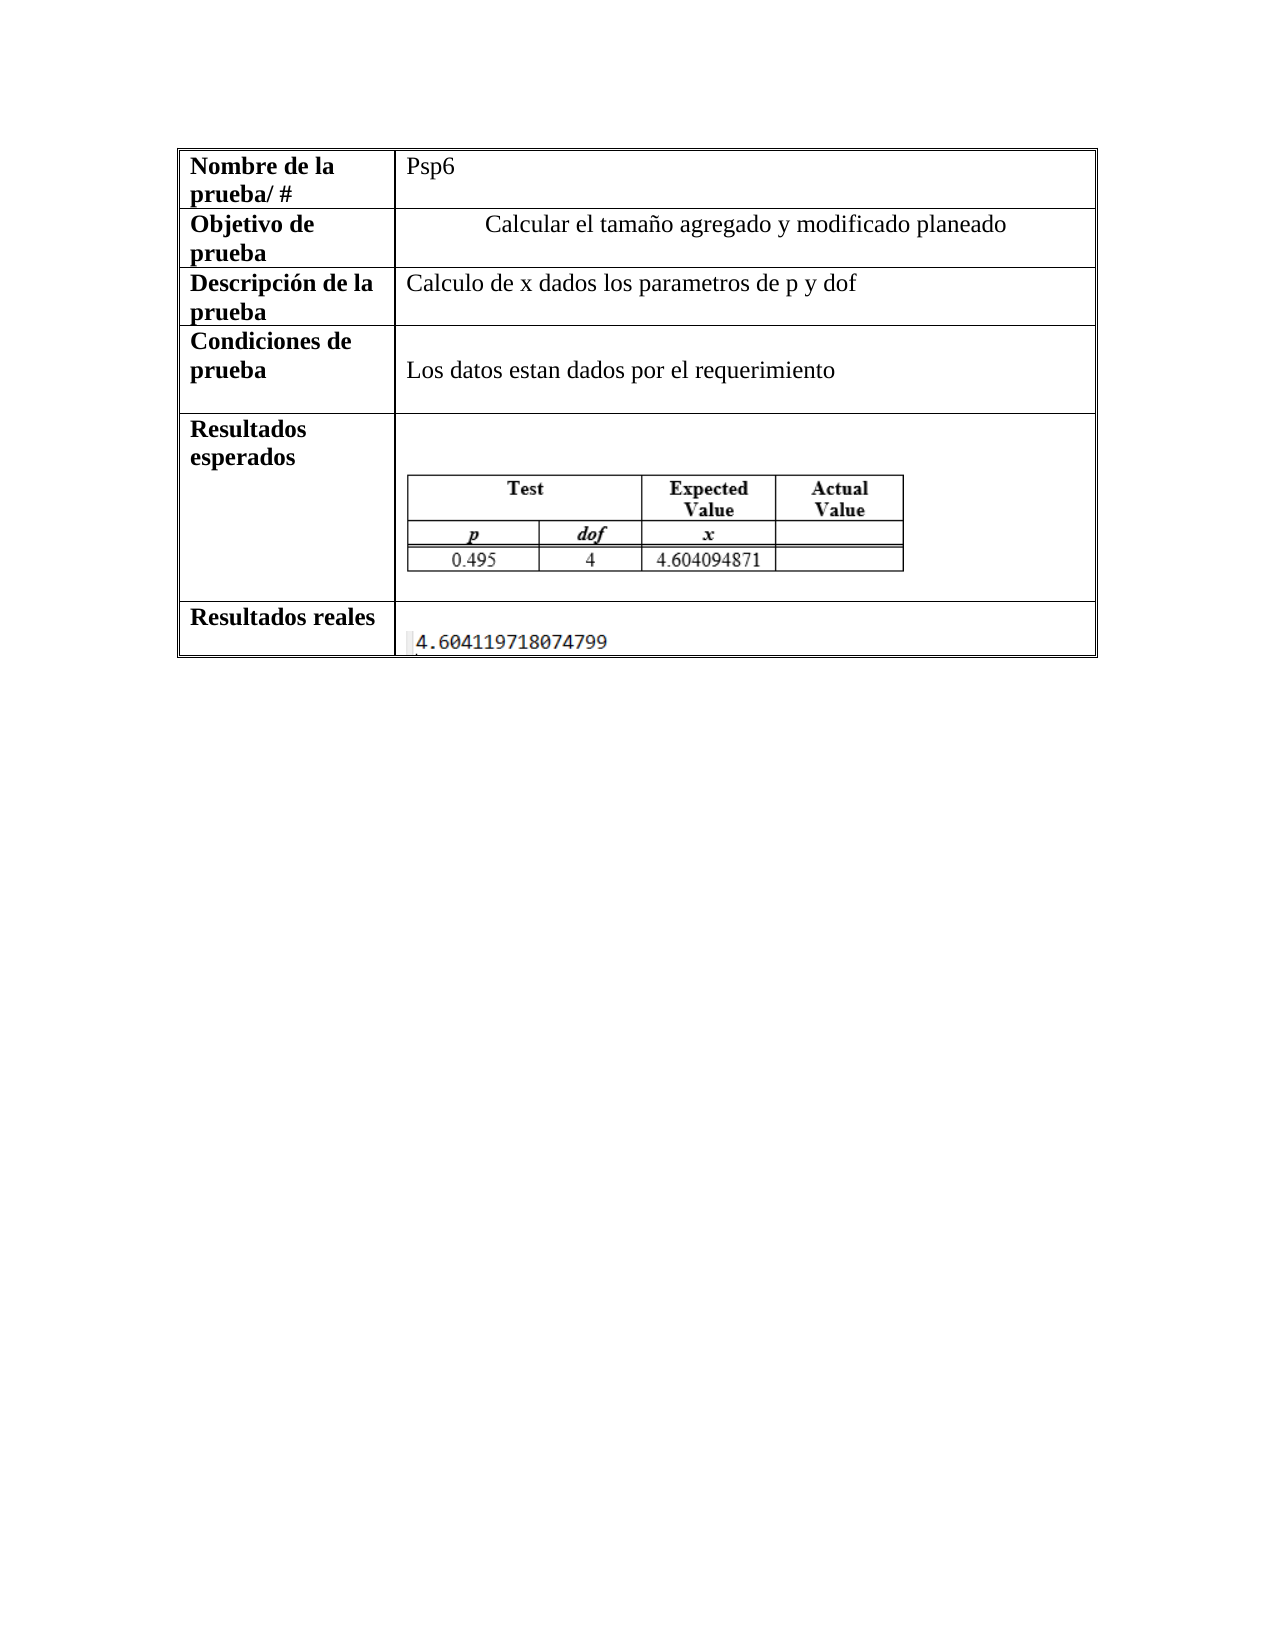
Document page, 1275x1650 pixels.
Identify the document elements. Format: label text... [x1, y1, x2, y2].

table_cell Calculo de x dados los parametros de p y dof [396, 268, 1095, 325]
picture [406, 471, 904, 573]
table_cell [396, 602, 1095, 655]
table_cell Calcular el tamaño agregado y modificado planeado [396, 209, 1095, 267]
table_cell Resultados esperados [180, 414, 394, 601]
table_header Nombre de la prueba/ # [180, 151, 394, 208]
table_cell Resultados reales [180, 602, 394, 655]
table_cell Los datos estan dados por el requerimiento [396, 326, 1095, 413]
table_cell [396, 414, 1095, 601]
table_cell Objetivo de prueba [180, 209, 394, 267]
table_cell Descripción de la prueba [180, 268, 394, 325]
table_cell Condiciones de prueba [180, 326, 394, 413]
table_header Psp6 [396, 151, 1095, 208]
picture [406, 631, 664, 655]
